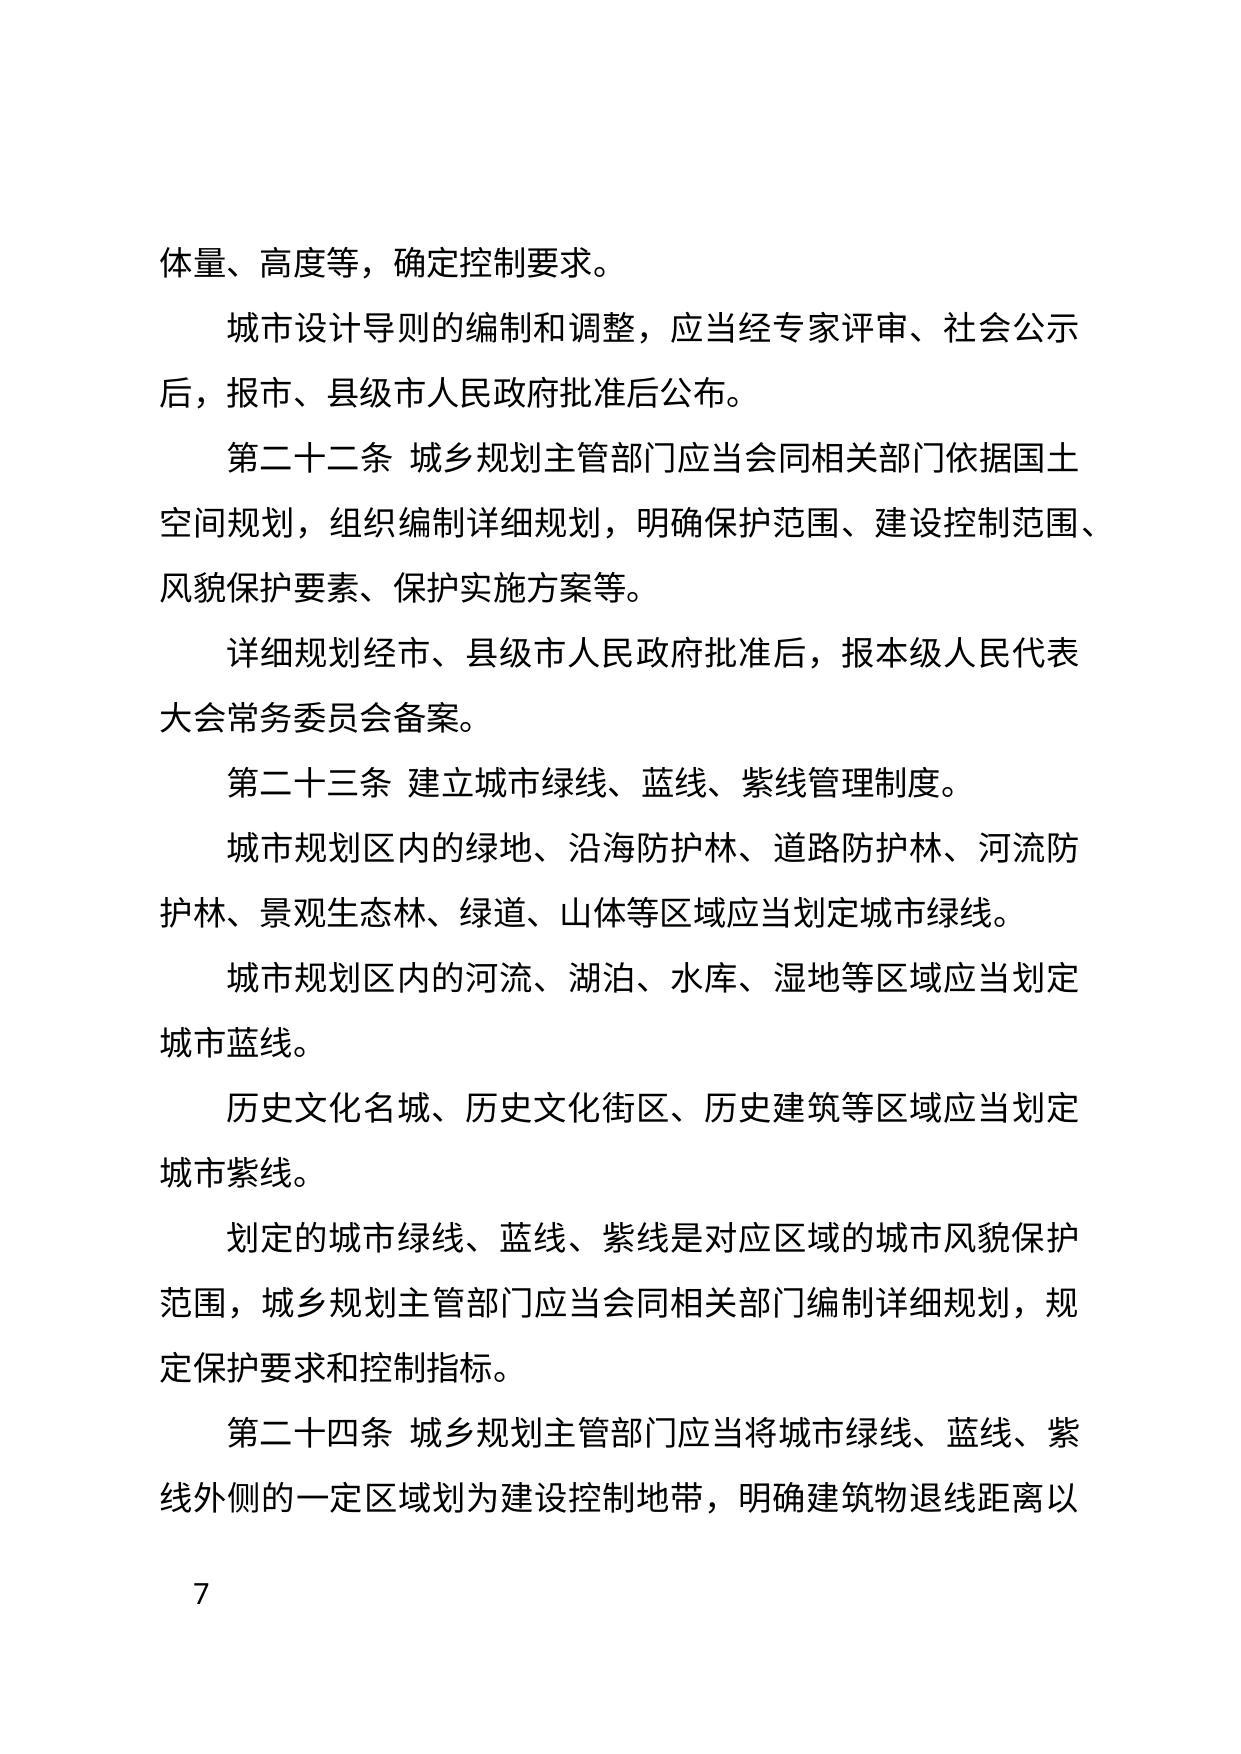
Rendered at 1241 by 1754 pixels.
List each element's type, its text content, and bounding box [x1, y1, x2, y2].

text 城市设计导则的编制和调整，应当经专家评审、社会公示后，报市、县级市人民政府批准后公布。 [159, 293, 1081, 423]
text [159, 228, 1081, 293]
text 第二十三条 建立城市绿线、蓝线、紫线管理制度。 [159, 748, 1081, 813]
text 划定的城市绿线、蓝线、紫线是对应区域的城市风貌保护范围，城乡规划主管部门应当会同相关部门编制详细规划，规定保护要求和控制指标。 [159, 1203, 1081, 1398]
text 历史文化名城、历史文化街区、历史建筑等区域应当划定城市紫线。 [159, 1073, 1081, 1203]
text 城市规划区内的绿地、沿海防护林、道路防护林、河流防护林、景观生态林、绿道、山体等区域应当划定城市绿线。 [159, 813, 1081, 943]
text 详细规划经市、县级市人民政府批准后，报本级人民代表大会常务委员会备案。 [159, 618, 1081, 748]
text 第二十二条 城乡规划主管部门应当会同相关部门依据国土空间规划，组织编制详细规划，明确保护范围、建设控制范围、风貌保护要素、保护实施方案等。 [159, 423, 1081, 618]
text 城市规划区内的河流、湖泊、水库、湿地等区域应当划定城市蓝线。 [159, 943, 1081, 1073]
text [159, 1398, 1081, 1528]
